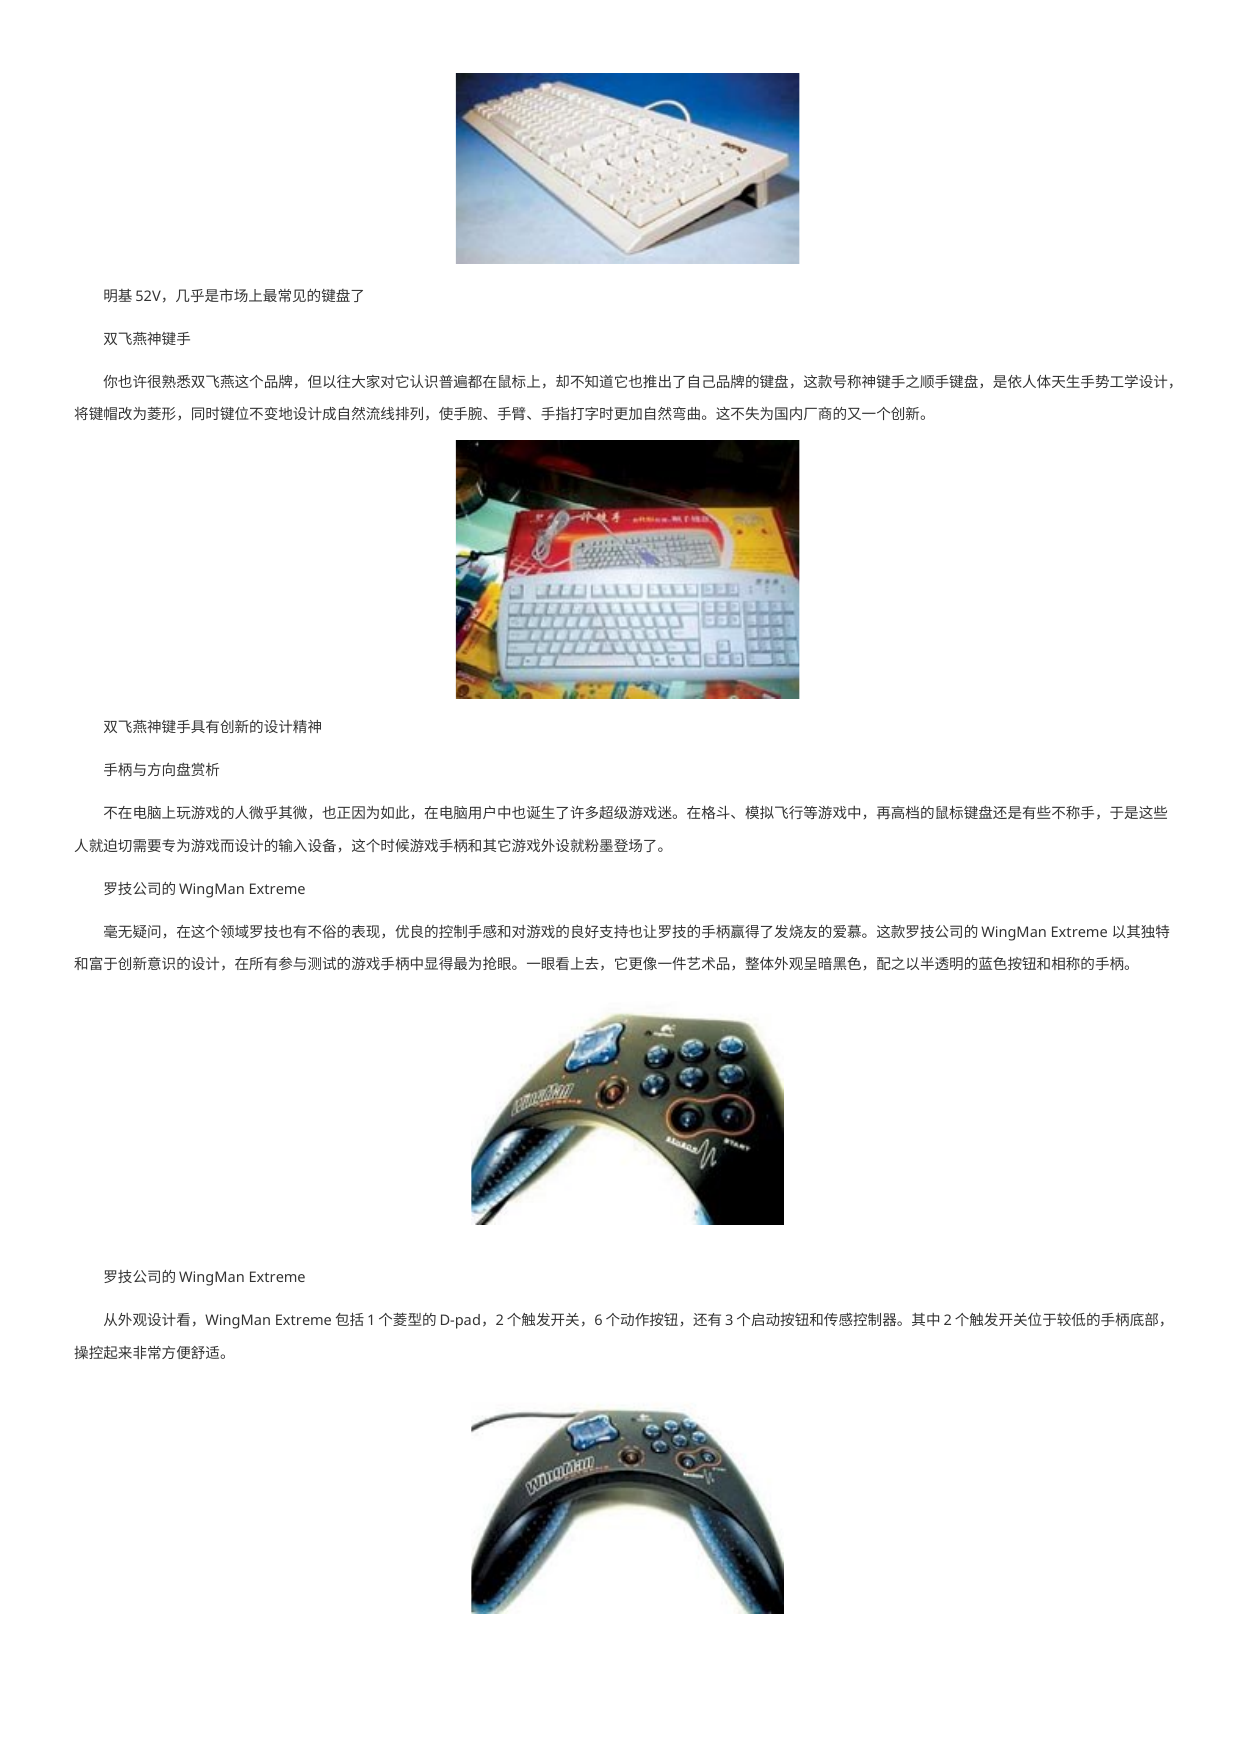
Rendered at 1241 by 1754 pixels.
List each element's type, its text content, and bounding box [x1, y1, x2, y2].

text 不在电脑上玩游戏的人微乎其微，也正因为如此，在电脑用户中也诞生了许多超级游戏迷。在格斗、模拟飞行等游戏中，再高档的鼠标键盘还是有些不称手，于是这些人就迫切需要专为游戏而设计的输入设备，这个时候游戏手柄和其它游戏外设就粉墨登场了。 [74, 796, 1181, 861]
text 手柄与方向盘赏析 [74, 753, 1181, 786]
text 从外观设计看，WingMan Extreme包括1个菱型的D-pad，2个触发开关，6个动作按钮，还有3个启动按钮和传感控制器。其中2个触发开关位于较低的手柄底部，操控起来非常方便舒适。 [74, 1303, 1181, 1368]
text 明基52V，几乎是市场上最常见的键盘了 [74, 279, 1181, 311]
picture [455, 440, 800, 699]
text 罗技公司的WingMan Extreme [74, 872, 1181, 904]
text 双飞燕神键手 [74, 322, 1181, 354]
text 你也许很熟悉双飞燕这个品牌，但以往大家对它认识普遍都在鼠标上，却不知道它也推出了自己品牌的键盘，这款号称神键手之顺手键盘，是依人体天生手势工学设计，将键帽改为菱形，同时键位不变地设计成自然流线排列，使手腕、手臂、手指打字时更加自然弯曲。这不失为国内厂商的又一个创新。 [74, 364, 1181, 429]
text 毫无疑问，在这个领域罗技也有不俗的表现，优良的控制手感和对游戏的良好支持也让罗技的手柄赢得了发烧友的爱慕。这款罗技公司的WingMan Extreme 以其独特和富于创新意识的设计，在所有参与测试的游戏手柄中显得最为抢眼。一眼看上去，它更像一件艺术品，整体外观呈暗黑色，配之以半透明的蓝色按钮和相称的手柄。 [74, 914, 1181, 979]
picture [471, 990, 784, 1225]
picture [455, 73, 800, 264]
text 双飞燕神键手具有创新的设计精神 [74, 710, 1181, 743]
text 罗技公司的WingMan Extreme [74, 1260, 1181, 1293]
picture [471, 1378, 784, 1614]
